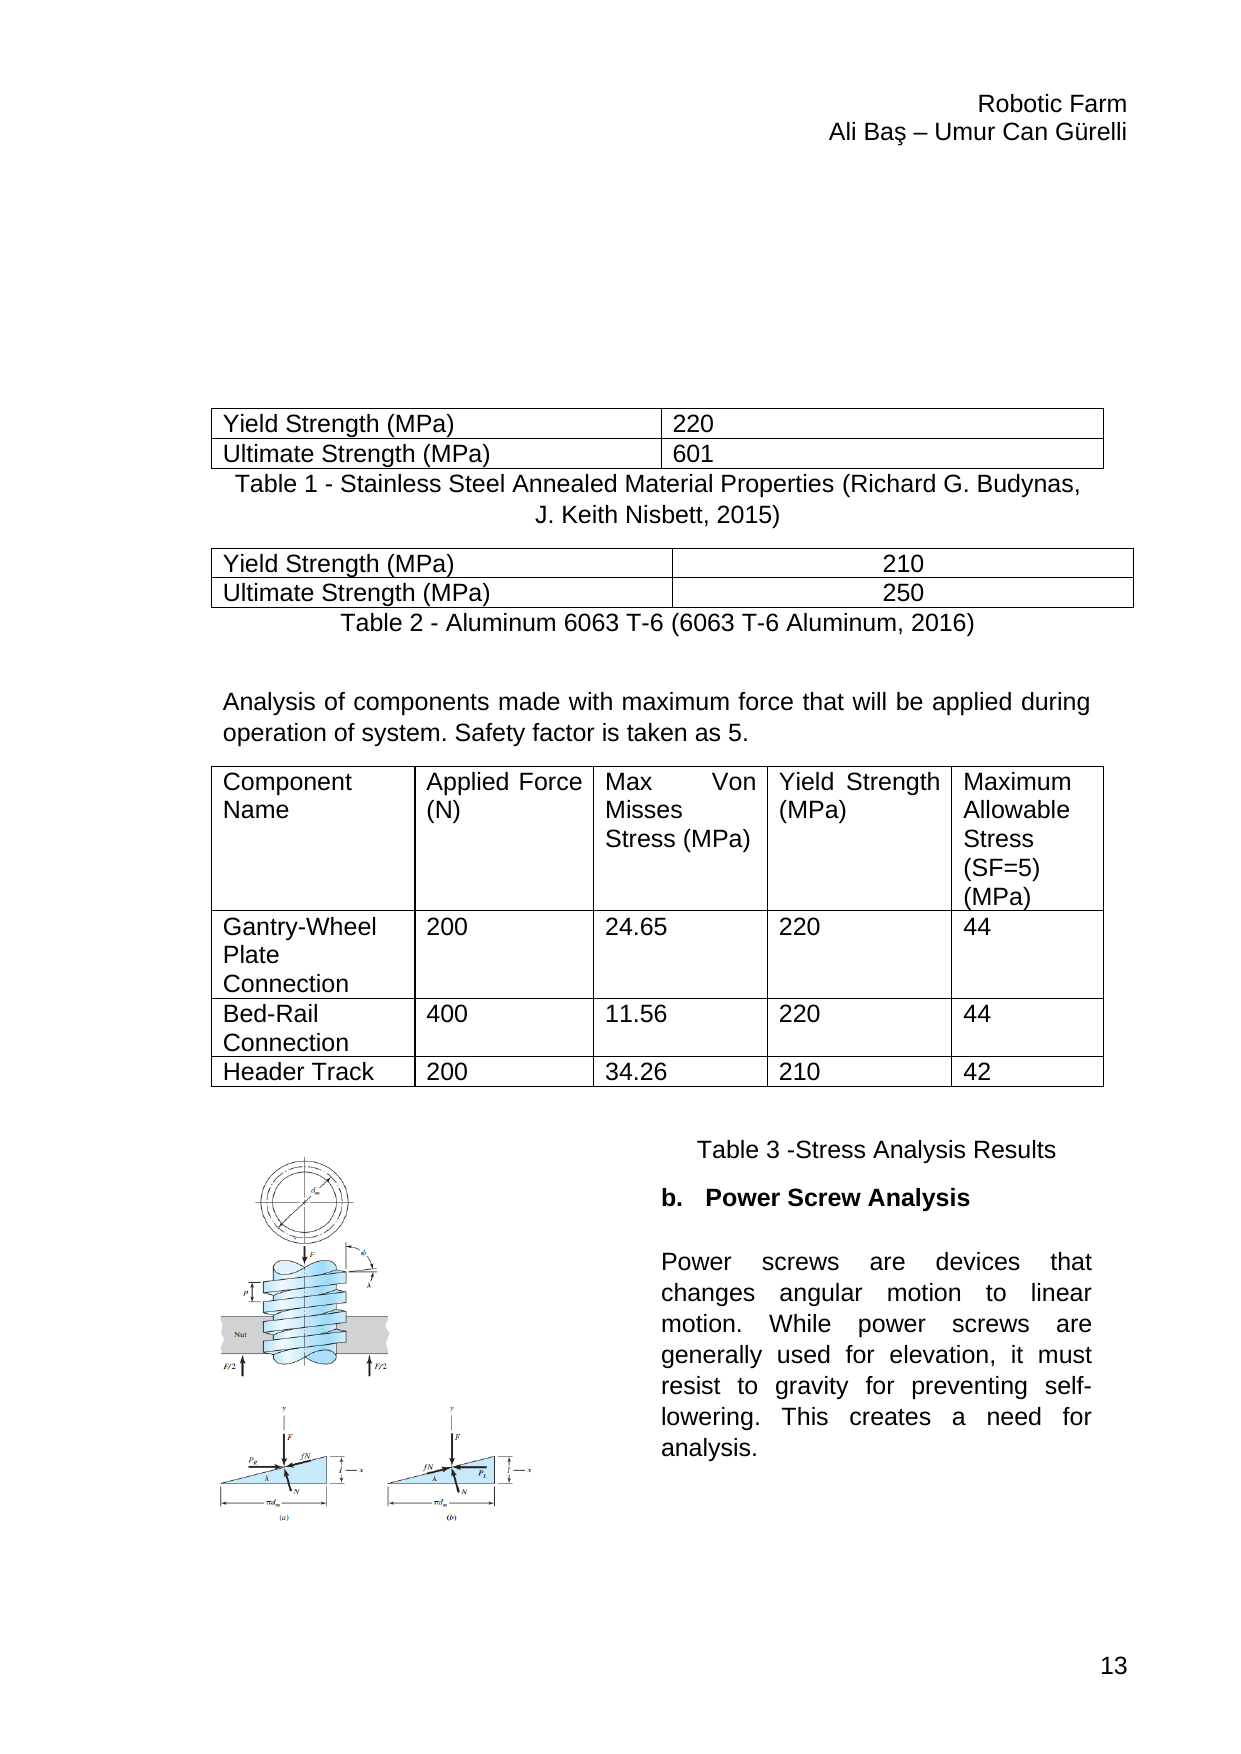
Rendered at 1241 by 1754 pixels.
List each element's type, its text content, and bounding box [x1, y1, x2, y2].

table_header Maximum Allowable Stress (SF=5) (MPa) [952, 767, 1103, 910]
table_cell Ultimate Strength (MPa) [212, 439, 661, 468]
table_cell 24.65 [594, 911, 767, 998]
list Power Screw Analysis [567, 1182, 1092, 1211]
table_cell 250 [673, 578, 1133, 607]
list Power screws are devices that changes angular motion to linear motion. While power screws are generally used for elevation, it must resist to gravity for preventing self-lowering. This creates a need for analysis. [567, 1247, 1092, 1462]
table_header Yield Strength (MPa) [212, 409, 661, 438]
table_header Yield Strength (MPa) [768, 767, 951, 910]
table_cell 34.26 [594, 1057, 767, 1086]
table_header 220 [662, 409, 1103, 438]
table_cell 200 [416, 1057, 593, 1086]
table_header 210 [673, 549, 1133, 577]
table_cell 601 [662, 439, 1103, 468]
table_header Applied Force (N) [416, 767, 593, 910]
text Table 3 -Stress Analysis Results [223, 1135, 1092, 1163]
table_cell 220 [768, 999, 951, 1056]
table_cell Header Track [212, 1057, 414, 1086]
table_cell 400 [416, 999, 593, 1056]
table_cell 42 [952, 1057, 1103, 1086]
table_cell 44 [952, 911, 1103, 998]
text Analysis of components made with maximum force that will be applied during operation of system. Safety factor is taken as 5. [223, 687, 1092, 747]
table_cell 210 [768, 1057, 951, 1086]
table_cell 200 [416, 911, 593, 998]
table_header Max Von Misses Stress (MPa) [594, 767, 767, 910]
table_cell Gantry-Wheel Plate Connection [212, 911, 414, 998]
list Table 2 - Aluminum 6063 T-6 [223, 608, 1092, 637]
table_cell 220 [768, 911, 951, 998]
table_cell 11.56 [594, 999, 767, 1056]
table_cell 44 [952, 999, 1103, 1056]
table_header Yield Strength (MPa) [212, 549, 672, 577]
list Table 1 - Stainless Steel Annealed Material Properties [223, 469, 1092, 528]
table_cell Bed-Rail Connection [212, 999, 414, 1056]
table_cell Ultimate Strength (MPa) [212, 578, 672, 607]
table_header Component Name [212, 767, 414, 910]
picture [204, 1157, 567, 1529]
